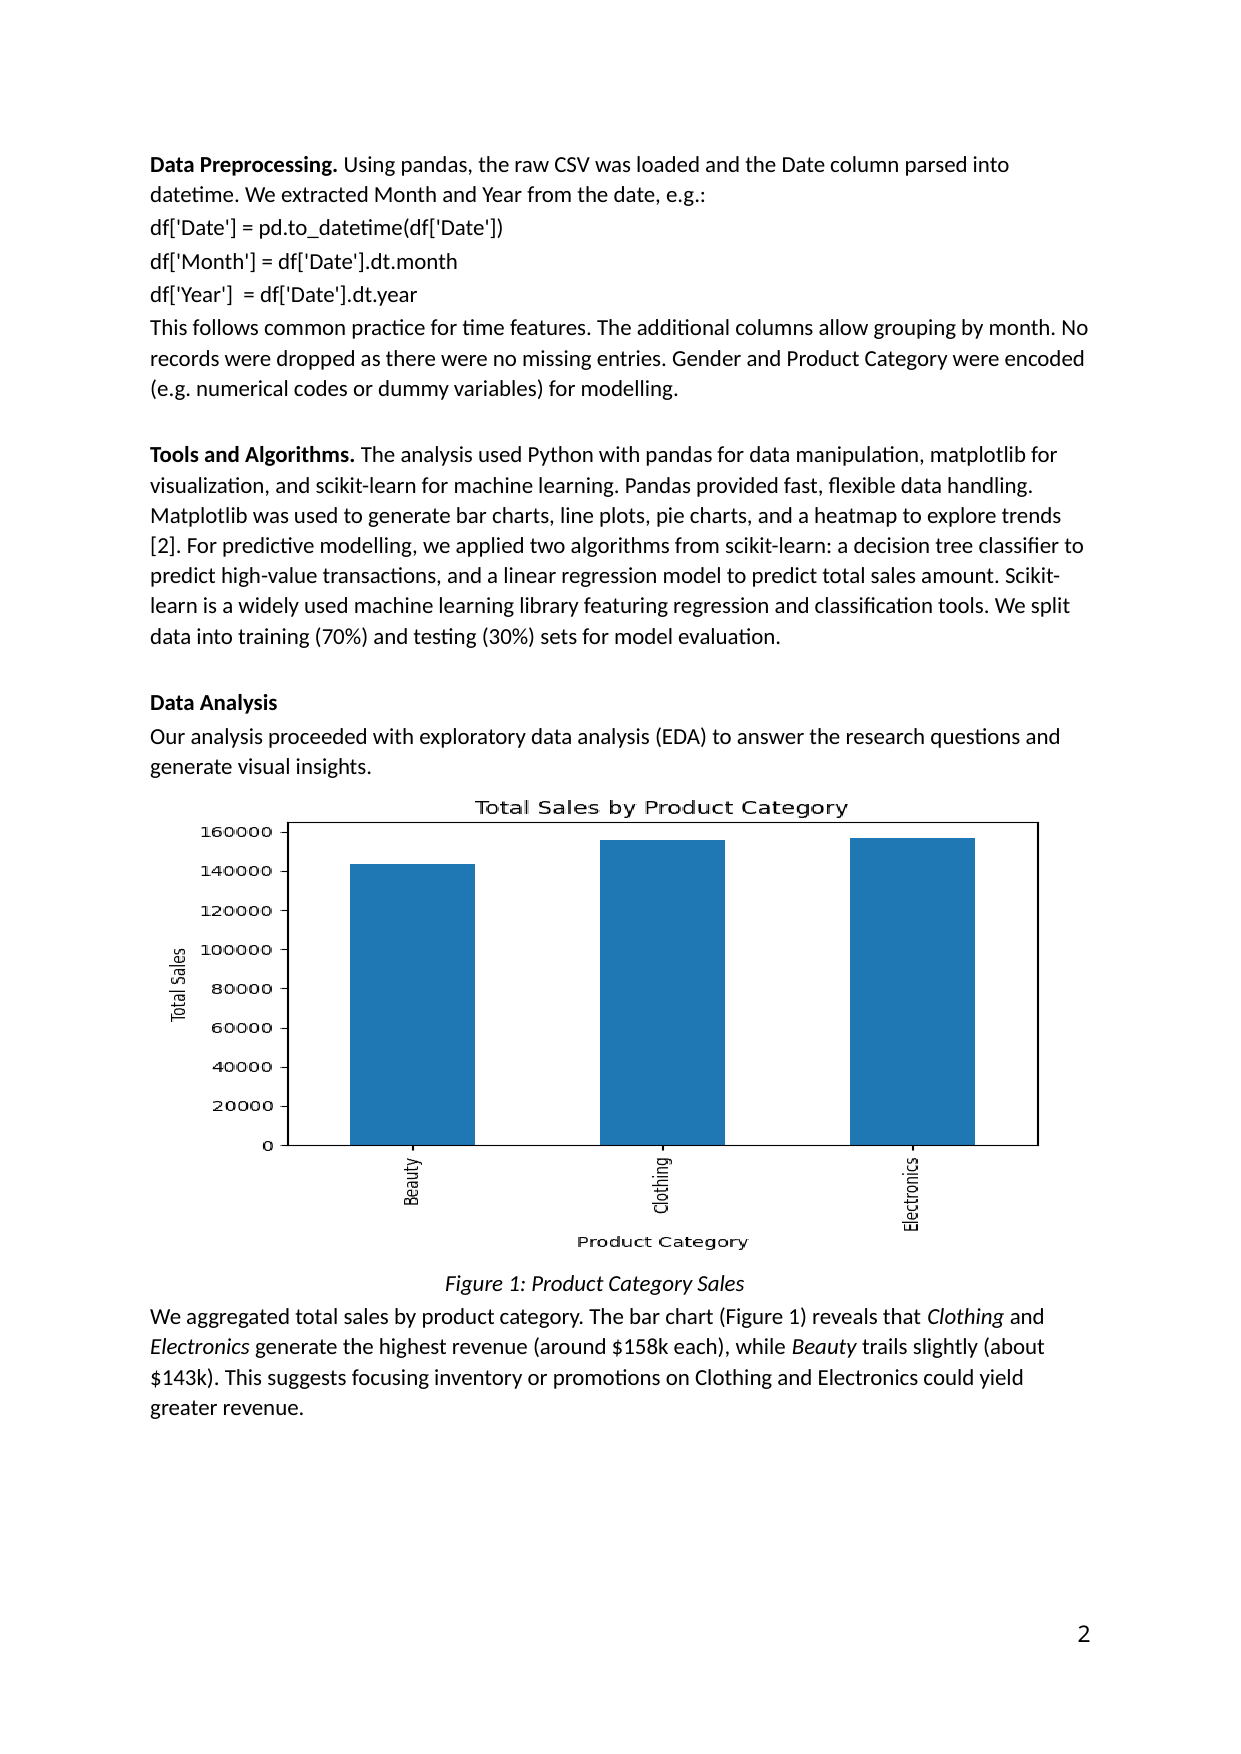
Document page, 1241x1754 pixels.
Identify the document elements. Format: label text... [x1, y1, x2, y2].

text df['Date'] = pd.to_datetime(df['Date']) [150, 213, 1090, 242]
picture [150, 785, 1059, 1264]
text df['Month'] = df['Date'].dt.month [150, 247, 1090, 275]
text Figure 1: Product Category Sales [150, 1269, 1090, 1297]
text Tools and Algorithms. The analysis used Python with pandas for data manipulation, matplotlib for visualization, and scikit-learn for machine learning. Pandas provided fast, flexible data handling. Matplotlib was used to generate bar charts, line plots, pie charts, and a heatmap to explore trends [2]. For predictive modelling, we applied two algorithms from scikit-learn: a decision tree classifier to predict high-value transactions, and a linear regression model to predict total sales amount. Scikit-learn is a widely used machine learning library featuring regression and classification tools. We split data into training (70%) and testing (30%) sets for model evaluation. [150, 441, 1090, 650]
text Our analysis proceeded with exploratory data analysis (EDA) to answer the research questions and generate visual insights. [150, 722, 1090, 780]
text Data Analysis [150, 688, 1090, 717]
text We aggregated total sales by product category. The bar chart (Figure 1) reveals that Clothing and Electronics generate the highest revenue (around $158k each), while Beauty trails slightly (about $143k). This suggests focusing inventory or promotions on Clothing and Electronics could yield greater revenue. [150, 1302, 1090, 1421]
text This follows common practice for time features. The additional columns allow grouping by month. No records were dropped as there were no missing entries. Gender and Product Category were encoded (e.g. numerical codes or dummy variables) for modelling. [150, 313, 1090, 402]
text Data Preprocessing. Using pandas, the raw CSV was loaded and the Date column parsed into datetime. We extracted Month and Year from the date, e.g.: [150, 150, 1090, 208]
text df['Year'] = df['Date'].dt.year [150, 280, 1090, 308]
